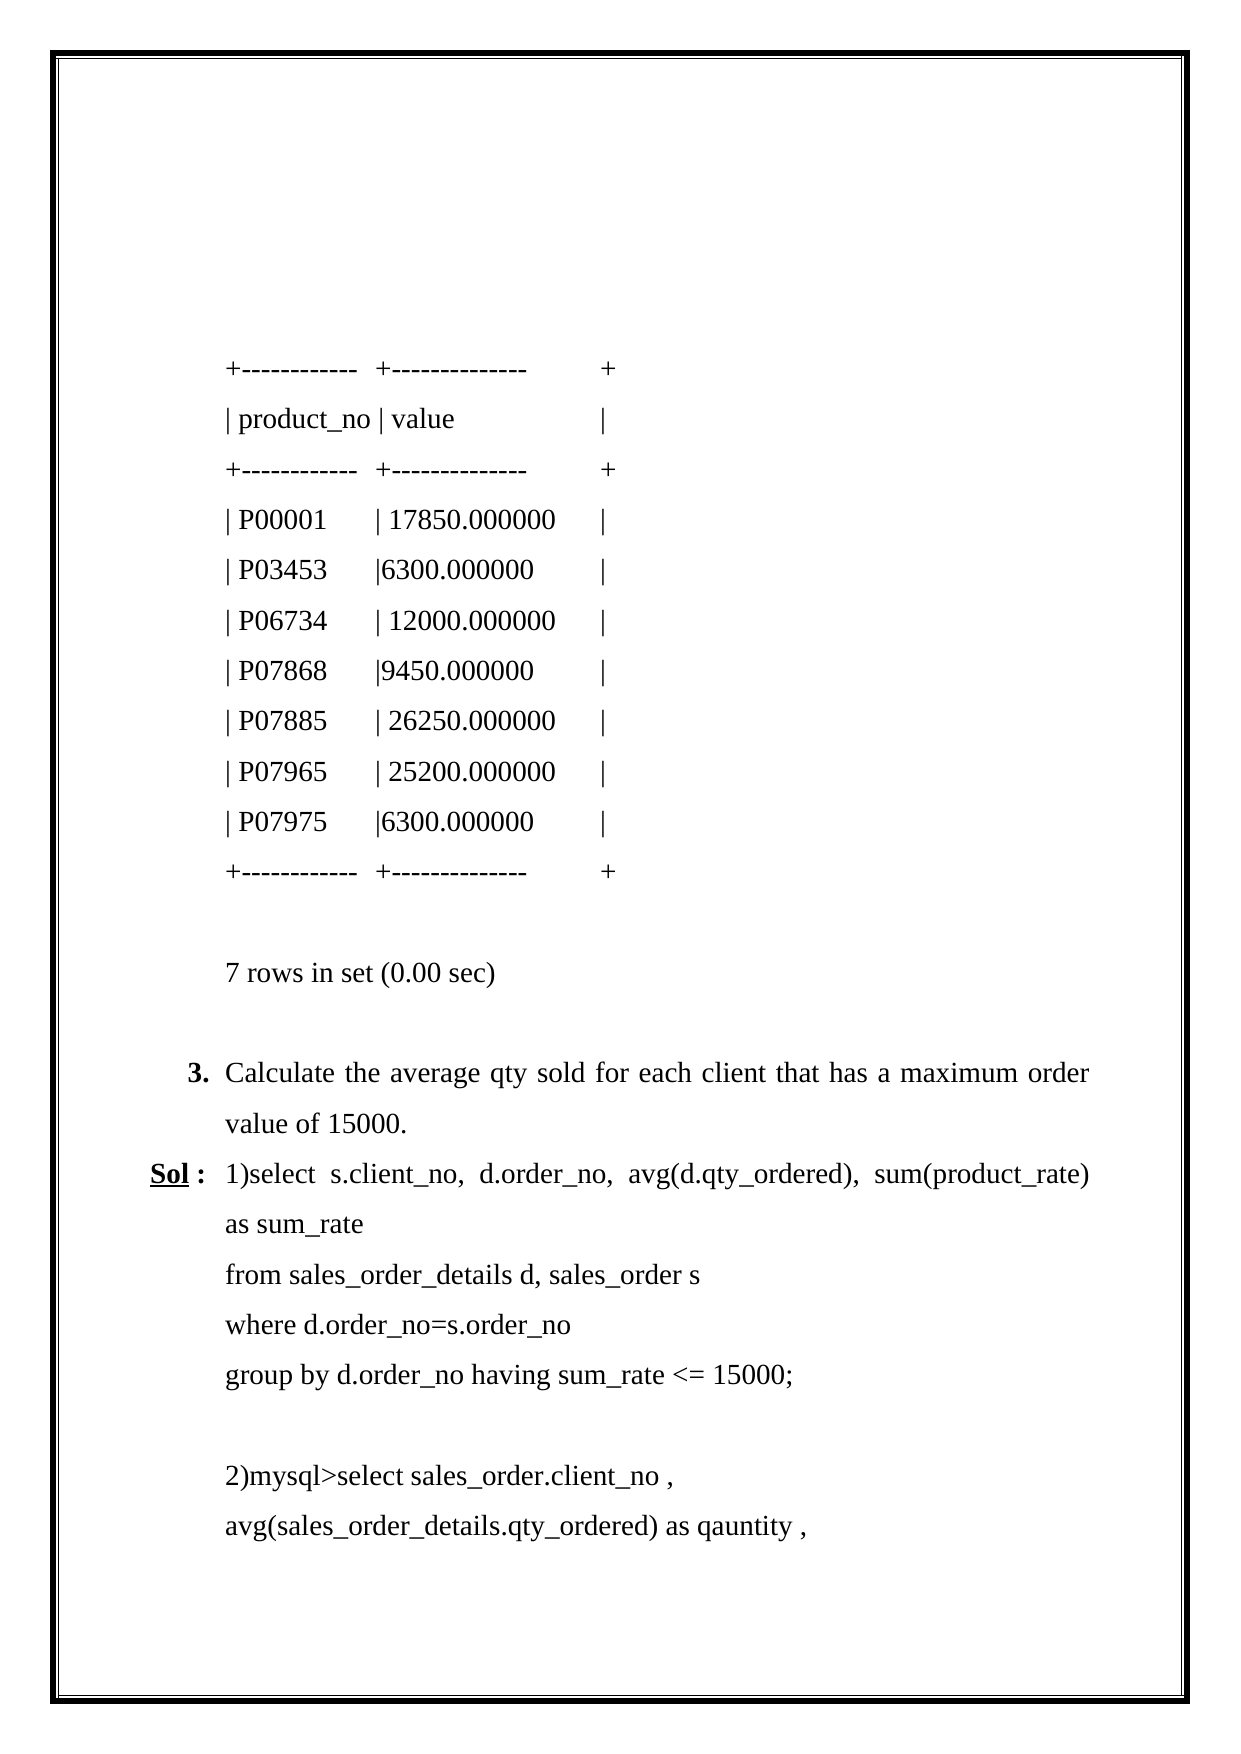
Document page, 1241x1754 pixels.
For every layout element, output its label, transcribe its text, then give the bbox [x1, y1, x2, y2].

text | P07975 |6300.000000 | [225, 804, 1090, 838]
text 7 rows in set (0.00 sec) [225, 955, 1090, 988]
text from sales_order_details d, sales_order s [225, 1257, 1090, 1290]
text +------------ +-------------- + [225, 351, 1090, 385]
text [225, 1458, 1090, 1542]
text | P06734 | 12000.000000 | [225, 603, 1090, 636]
text | P03453 |6300.000000 | [225, 552, 1090, 586]
text | P07885 | 26250.000000 | [225, 703, 1090, 737]
text where d.order_no=s.order_no [225, 1307, 1090, 1341]
text Sol : 1)select s.client_no, d.order_no, avg(d.qty_ordered), sum(product_rate) as sum_rate [150, 1156, 1090, 1240]
text | P00001 | 17850.000000 | [225, 502, 1090, 536]
text +------------ +-------------- + [225, 854, 1090, 888]
text | P07965 | 25200.000000 | [225, 754, 1090, 787]
text group by d.order_no having sum_rate <= 15000; [225, 1357, 1090, 1391]
list Calculate the average qty sold for each client that has a maximum order value of 15000. [187, 1056, 1090, 1139]
text | product_no | value | [225, 402, 1090, 435]
text +------------ +-------------- + [225, 452, 1090, 485]
text | P07868 |9450.000000 | [225, 653, 1090, 687]
